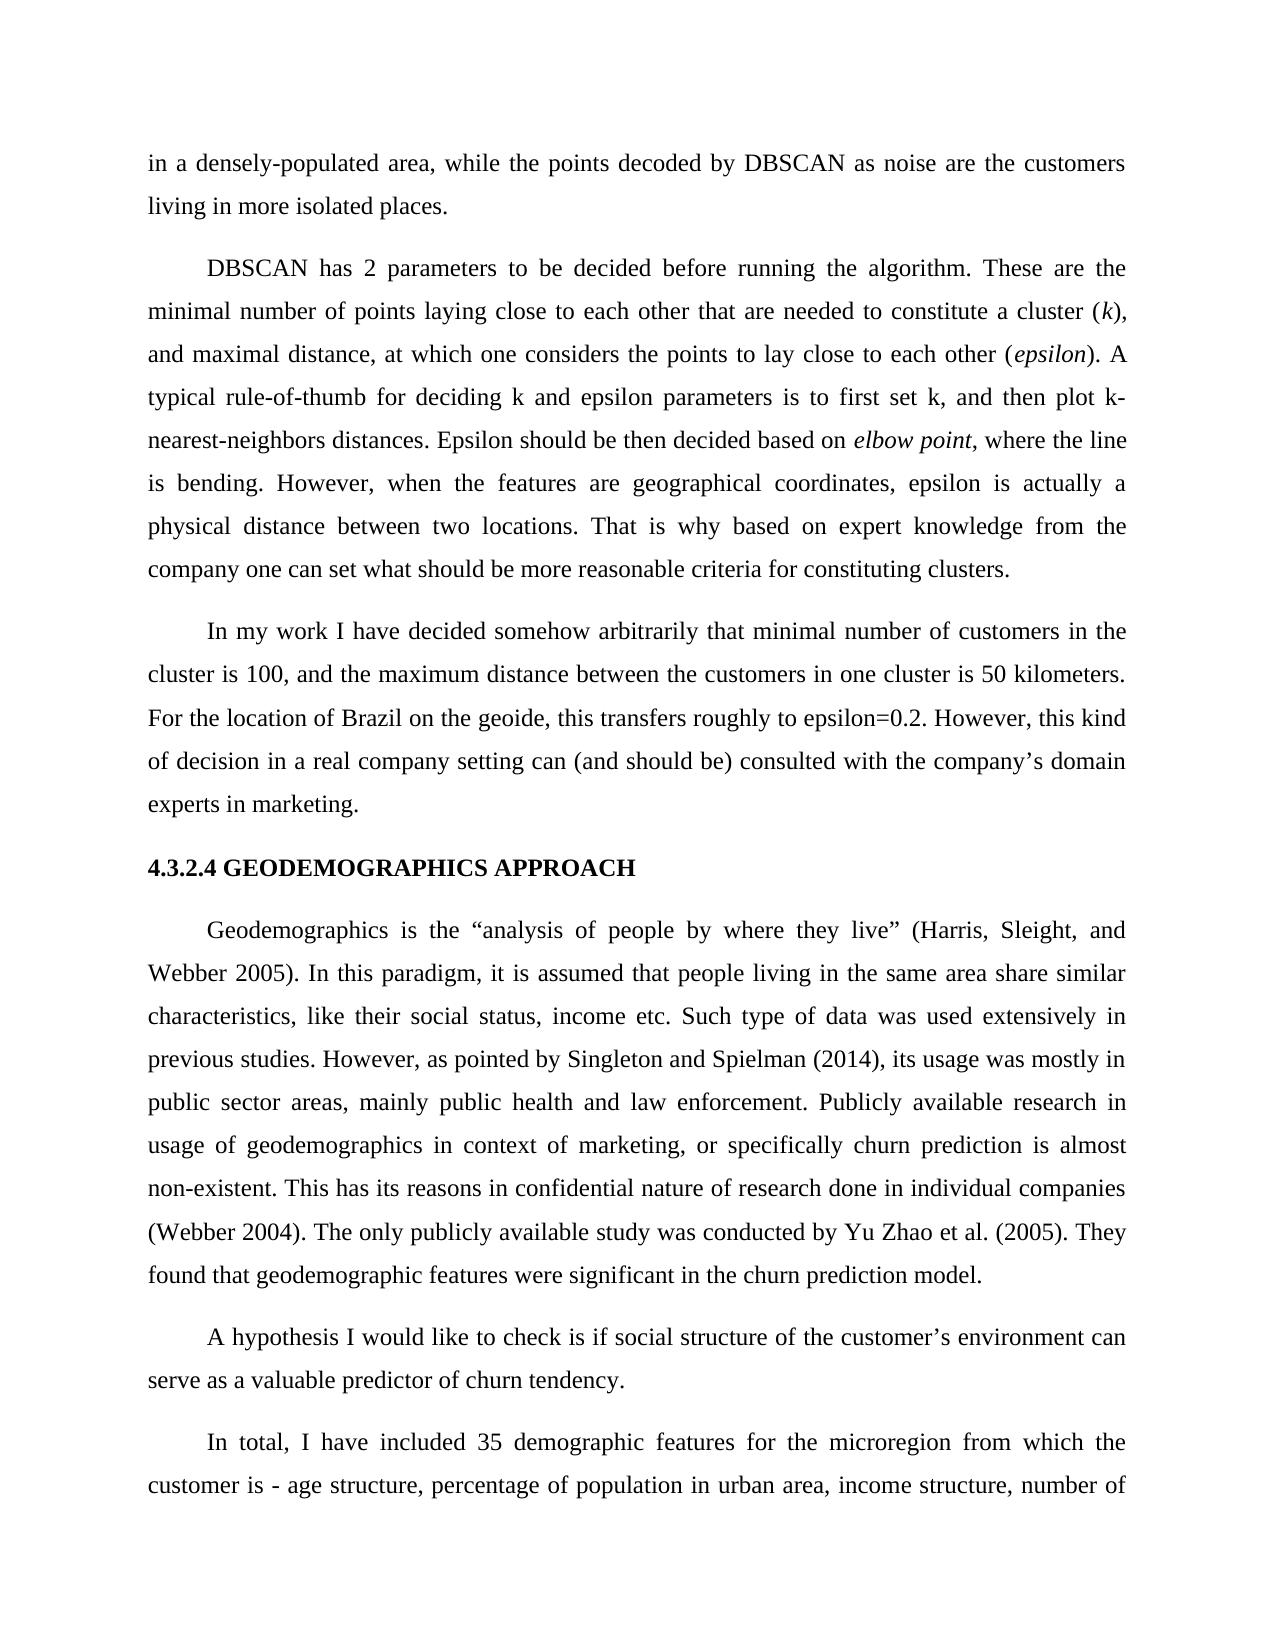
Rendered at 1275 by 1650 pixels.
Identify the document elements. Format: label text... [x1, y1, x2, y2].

subtitle 4.3.2.4 Geodemographics approach [148, 853, 1127, 882]
text DBSCAN has 2 parameters to be decided before running the algorithm. These are the minimal number of points laying close to each other that are needed to constitute a cluster (k), and maximal distance, at which one considers the points to lay close to each other (epsilon). A typical rule-of-thumb for deciding k and epsilon parameters is to first set k, and then plot k-nearest-neighbors distances. Epsilon should be then decided based on elbow point, where the line is bending. However, when the features are geographical coordinates, epsilon is actually a physical distance between two locations. That is why based on expert knowledge from the company one can set what should be more reasonable criteria for constituting clusters. [148, 253, 1127, 583]
text Geodemographics is the “analysis of people by where they live” (Harris, Sleight, and Webber 2005). In this paradigm, it is assumed that people living in the same area share similar characteristics, like their social status, income etc. Such type of data was used extensively in previous studies. However, as pointed by Singleton and Spielman (2014), its usage was mostly in public sector areas, mainly public health and law enforcement. Publicly available research in usage of geodemographics in context of marketing, or specifically churn prediction is almost non-existent. This has its reasons in confidential nature of research done in individual companies (Webber 2004). The only publicly available study was conducted by Yu Zhao et al. (2005). They found that geodemographic features were significant in the churn prediction model. [148, 915, 1127, 1288]
text A hypothesis I would like to check is if social structure of the customer’s environment can serve as a valuable predictor of churn tendency. [148, 1322, 1127, 1393]
text In my work I have decided somehow arbitrarily that minimal number of customers in the cluster is 100, and the maximum distance between the customers in one cluster is 50 kilometers. For the location of Brazil on the geoide, this transfers roughly to epsilon=0.2. However, this kind of decision in a real company setting can (and should be) consulted with the company’s domain experts in marketing. [148, 616, 1127, 818]
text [148, 148, 1127, 219]
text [148, 1427, 1127, 1498]
